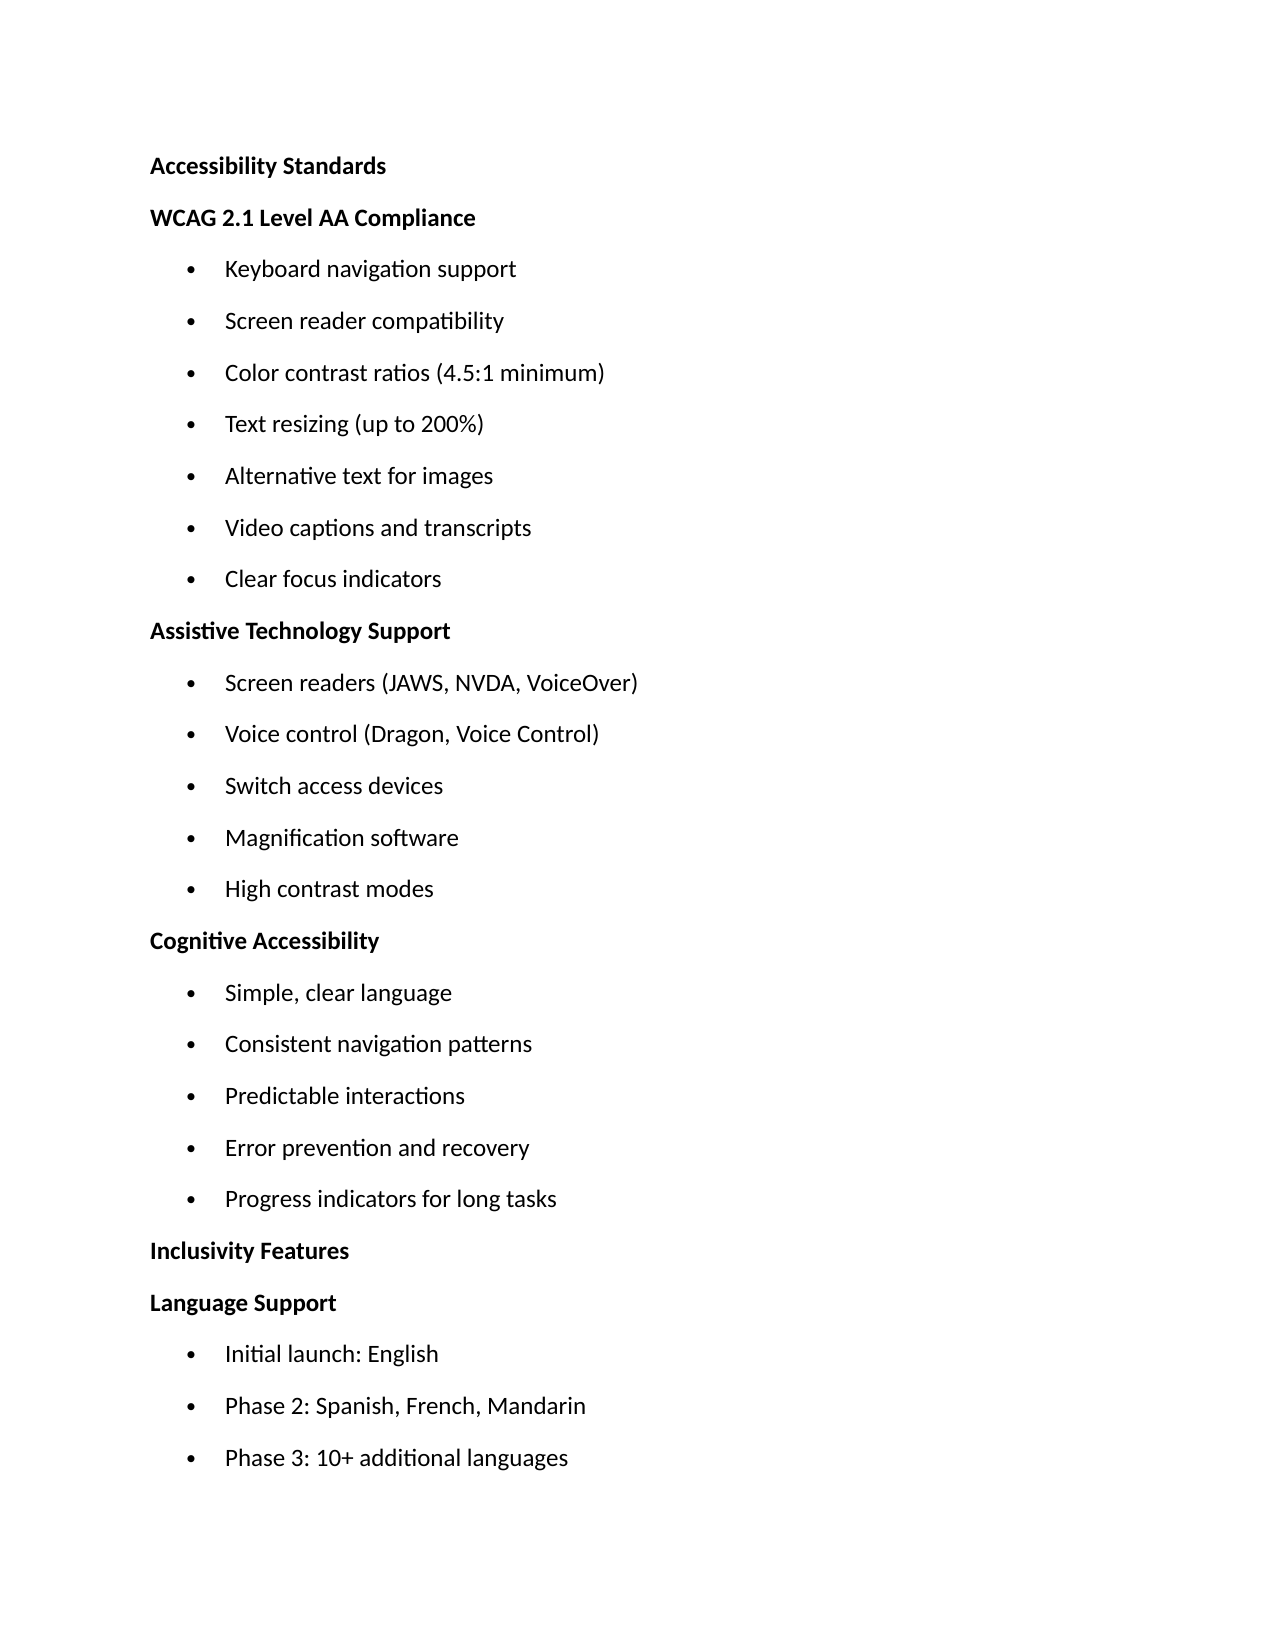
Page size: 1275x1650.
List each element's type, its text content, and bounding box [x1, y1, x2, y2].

list Phase 2: Spanish, French, Mandarin [187, 1390, 1125, 1421]
text WCAG 2.1 Level AA Compliance [150, 202, 1125, 232]
text Language Support [150, 1287, 1125, 1317]
list Screen reader compatibility [187, 305, 1125, 336]
list Alternative text for images [187, 460, 1125, 491]
list Keyboard navigation support [187, 253, 1125, 284]
list Magnification software [187, 822, 1125, 852]
list Video captions and transcripts [187, 512, 1125, 542]
text Assistive Technology Support [150, 615, 1125, 646]
text Inclusivity Features [150, 1235, 1125, 1266]
list Switch access devices [187, 770, 1125, 801]
list High contrast modes [187, 873, 1125, 904]
list Predictable interactions [187, 1080, 1125, 1111]
text Accessibility Standards [150, 150, 1125, 181]
list Consistent navigation patterns [187, 1028, 1125, 1059]
list Initial launch: English [187, 1338, 1125, 1369]
list Phase 3: 10+ additional languages [187, 1442, 1125, 1472]
list Clear focus indicators [187, 563, 1125, 594]
list Voice control (Dragon, Voice Control) [187, 718, 1125, 749]
list Simple, clear language [187, 977, 1125, 1007]
list Screen readers (JAWS, NVDA, VoiceOver) [187, 667, 1125, 697]
text Cognitive Accessibility [150, 925, 1125, 956]
list Text resizing (up to 200%) [187, 408, 1125, 439]
list Progress indicators for long tasks [187, 1183, 1125, 1214]
list Error prevention and recovery [187, 1132, 1125, 1162]
list Color contrast ratios (4.5:1 minimum) [187, 357, 1125, 387]
